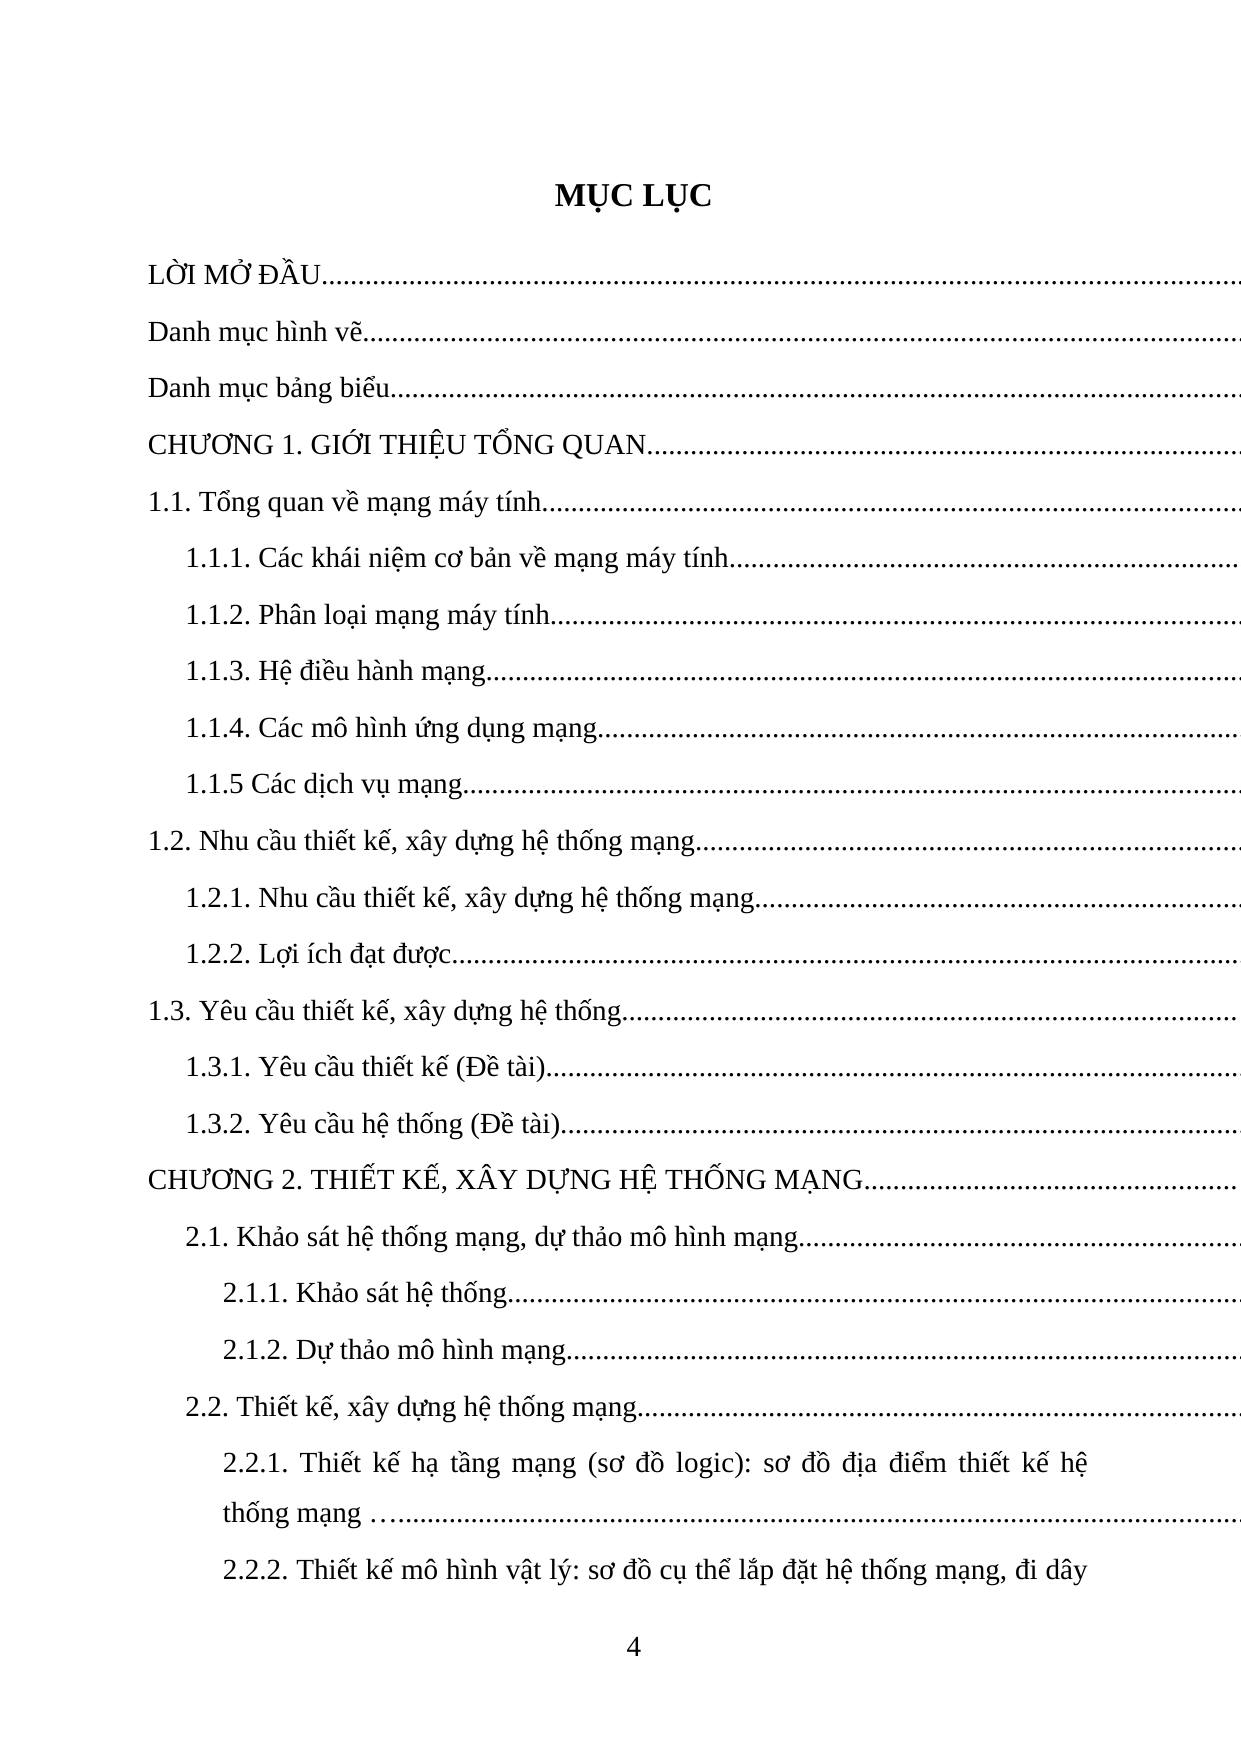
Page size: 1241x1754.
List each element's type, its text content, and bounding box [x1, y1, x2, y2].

title MỤC LỤC [148, 175, 1090, 213]
